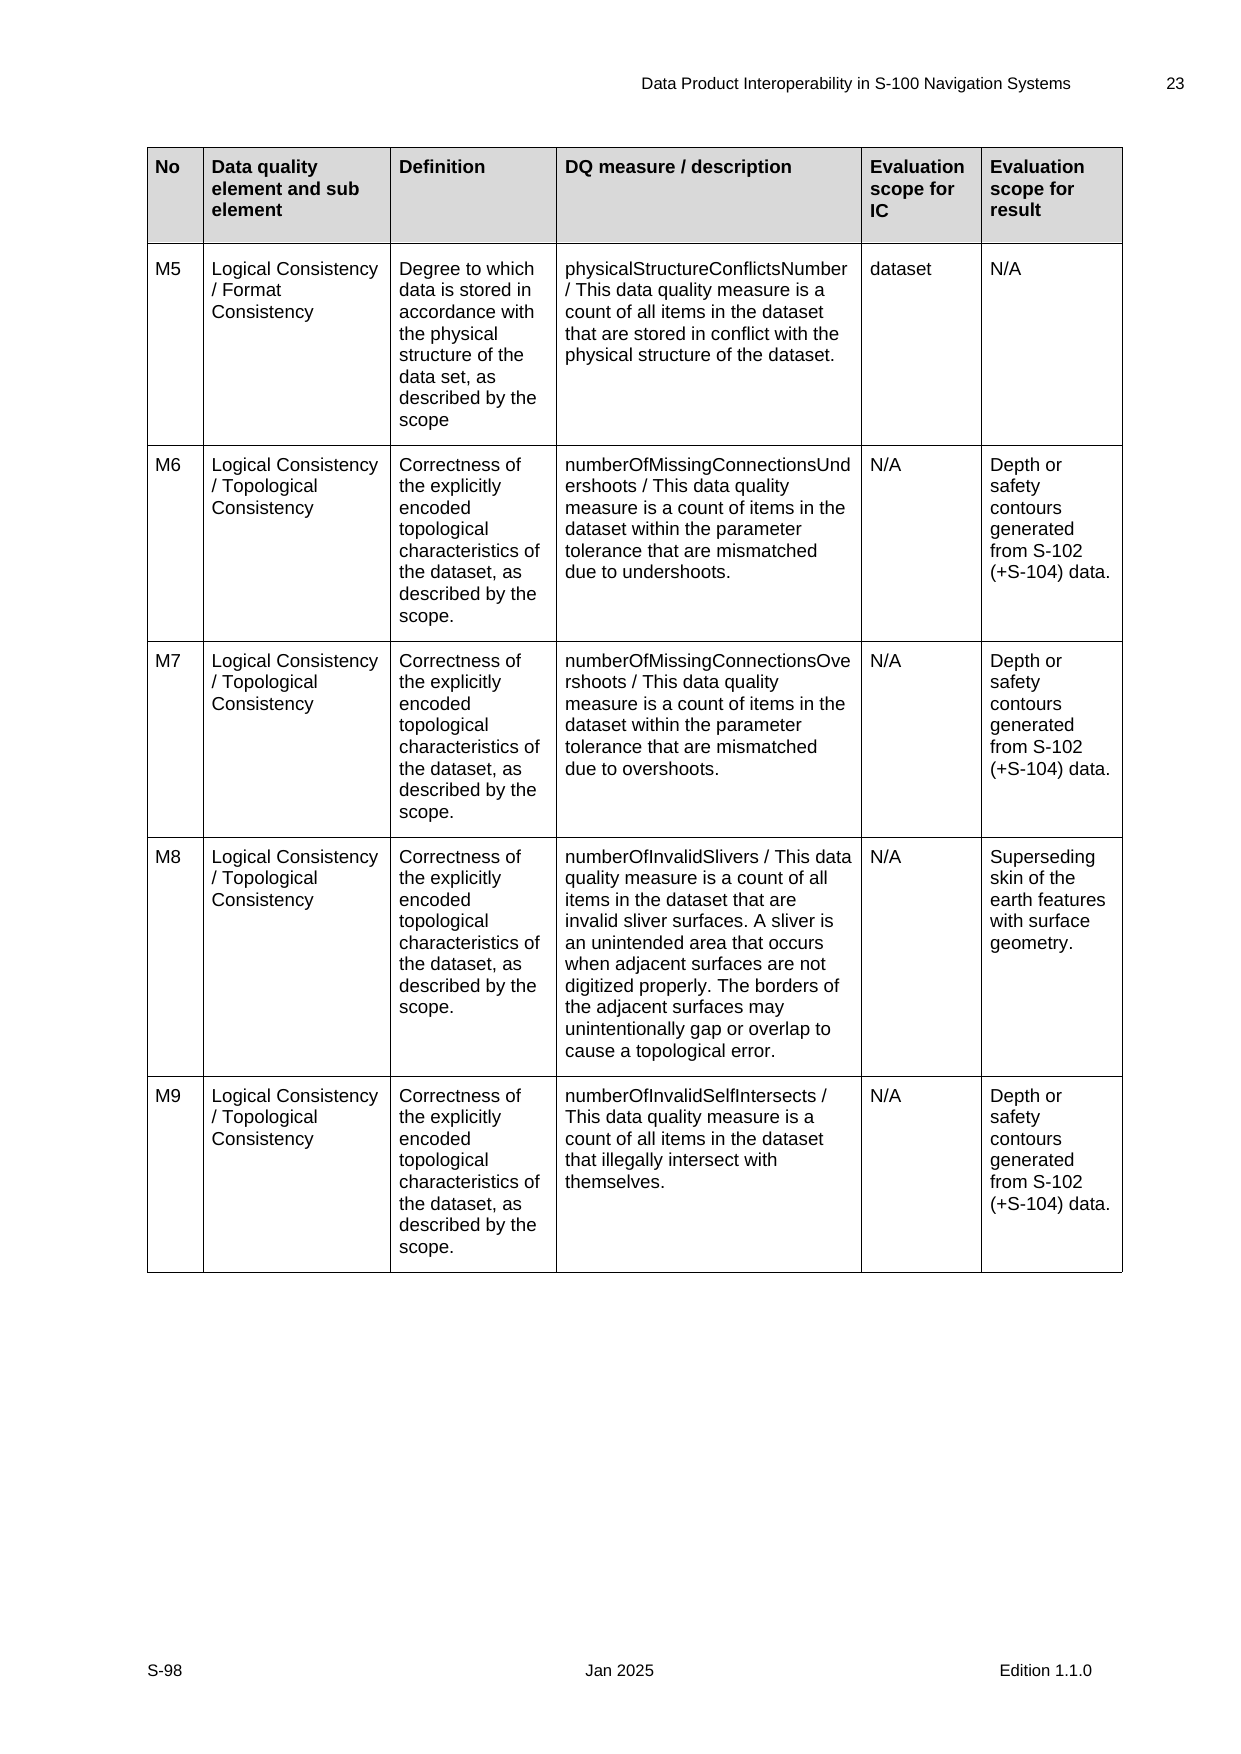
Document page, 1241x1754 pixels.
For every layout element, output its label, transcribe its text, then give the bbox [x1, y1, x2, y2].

table_cell Depth or safety contours generated from S-102 (+S-104) data. [982, 1077, 1122, 1272]
table_cell Correctness of the explicitly encoded topological characteristics of the dataset, as described by the scope. [391, 446, 556, 641]
table_cell Superseding skin of the earth features with surface geometry. [982, 838, 1122, 1076]
table_cell numberOfMissingConnectionsUndershoots / This data quality measure is a count of items in the dataset within the parameter tolerance that are mismatched due to undershoots. [557, 446, 861, 641]
table_cell M7 [148, 642, 203, 837]
table_cell M8 [148, 838, 203, 1076]
table_cell M5 [148, 244, 203, 445]
table_cell Correctness of the explicitly encoded topological characteristics of the dataset, as described by the scope. [391, 642, 556, 837]
table_cell numberOfMissingConnectionsOvershoots / This data quality measure is a count of items in the dataset within the parameter tolerance that are mismatched due to overshoots. [557, 642, 861, 837]
table_header Data quality element and sub element [204, 148, 390, 242]
table_cell physicalStructureConflictsNumber / This data quality measure is a count of all items in the dataset that are stored in conflict with the physical structure of the dataset. [557, 244, 861, 445]
table_cell Logical Consistency / Topological Consistency [204, 1077, 390, 1272]
table_cell Logical Consistency / Topological Consistency [204, 446, 390, 641]
table_cell Logical Consistency / Topological Consistency [204, 838, 390, 1076]
table_cell Correctness of the explicitly encoded topological characteristics of the dataset, as described by the scope. [391, 1077, 556, 1272]
table_header Definition [391, 148, 556, 242]
table_cell numberOfInvalidSlivers / This data quality measure is a count of all items in the dataset that are invalid sliver surfaces. A sliver is an unintended area that occurs when adjacent surfaces are not digitized properly. The borders of the adjacent surfaces may unintentionally gap or overlap to cause a topological error. [557, 838, 861, 1076]
table_cell N/A [982, 244, 1122, 445]
table_header No [148, 148, 203, 242]
table_cell Depth or safety contours generated from S-102 (+S-104) data. [982, 642, 1122, 837]
table_cell Logical Consistency / Format Consistency [204, 244, 390, 445]
table_cell Correctness of the explicitly encoded topological characteristics of the dataset, as described by the scope. [391, 838, 556, 1076]
table_header DQ measure / description [557, 148, 861, 242]
table_cell numberOfInvalidSelfIntersects / This data quality measure is a count of all items in the dataset that illegally intersect with themselves. [557, 1077, 861, 1272]
table_cell Depth or safety contours generated from S-102 (+S-104) data. [982, 446, 1122, 641]
table_cell N/A [862, 642, 981, 837]
table_header Evaluation scope for IC [862, 148, 981, 242]
table_cell M6 [148, 446, 203, 641]
table_header Evaluation scope for result [982, 148, 1122, 242]
table_cell dataset [862, 244, 981, 445]
table_cell N/A [862, 1077, 981, 1272]
table_cell M9 [148, 1077, 203, 1272]
table_cell Degree to which data is stored in accordance with the physical structure of the data set, as described by the scope [391, 244, 556, 445]
table_cell N/A [862, 838, 981, 1076]
table_cell N/A [862, 446, 981, 641]
table_cell Logical Consistency / Topological Consistency [204, 642, 390, 837]
